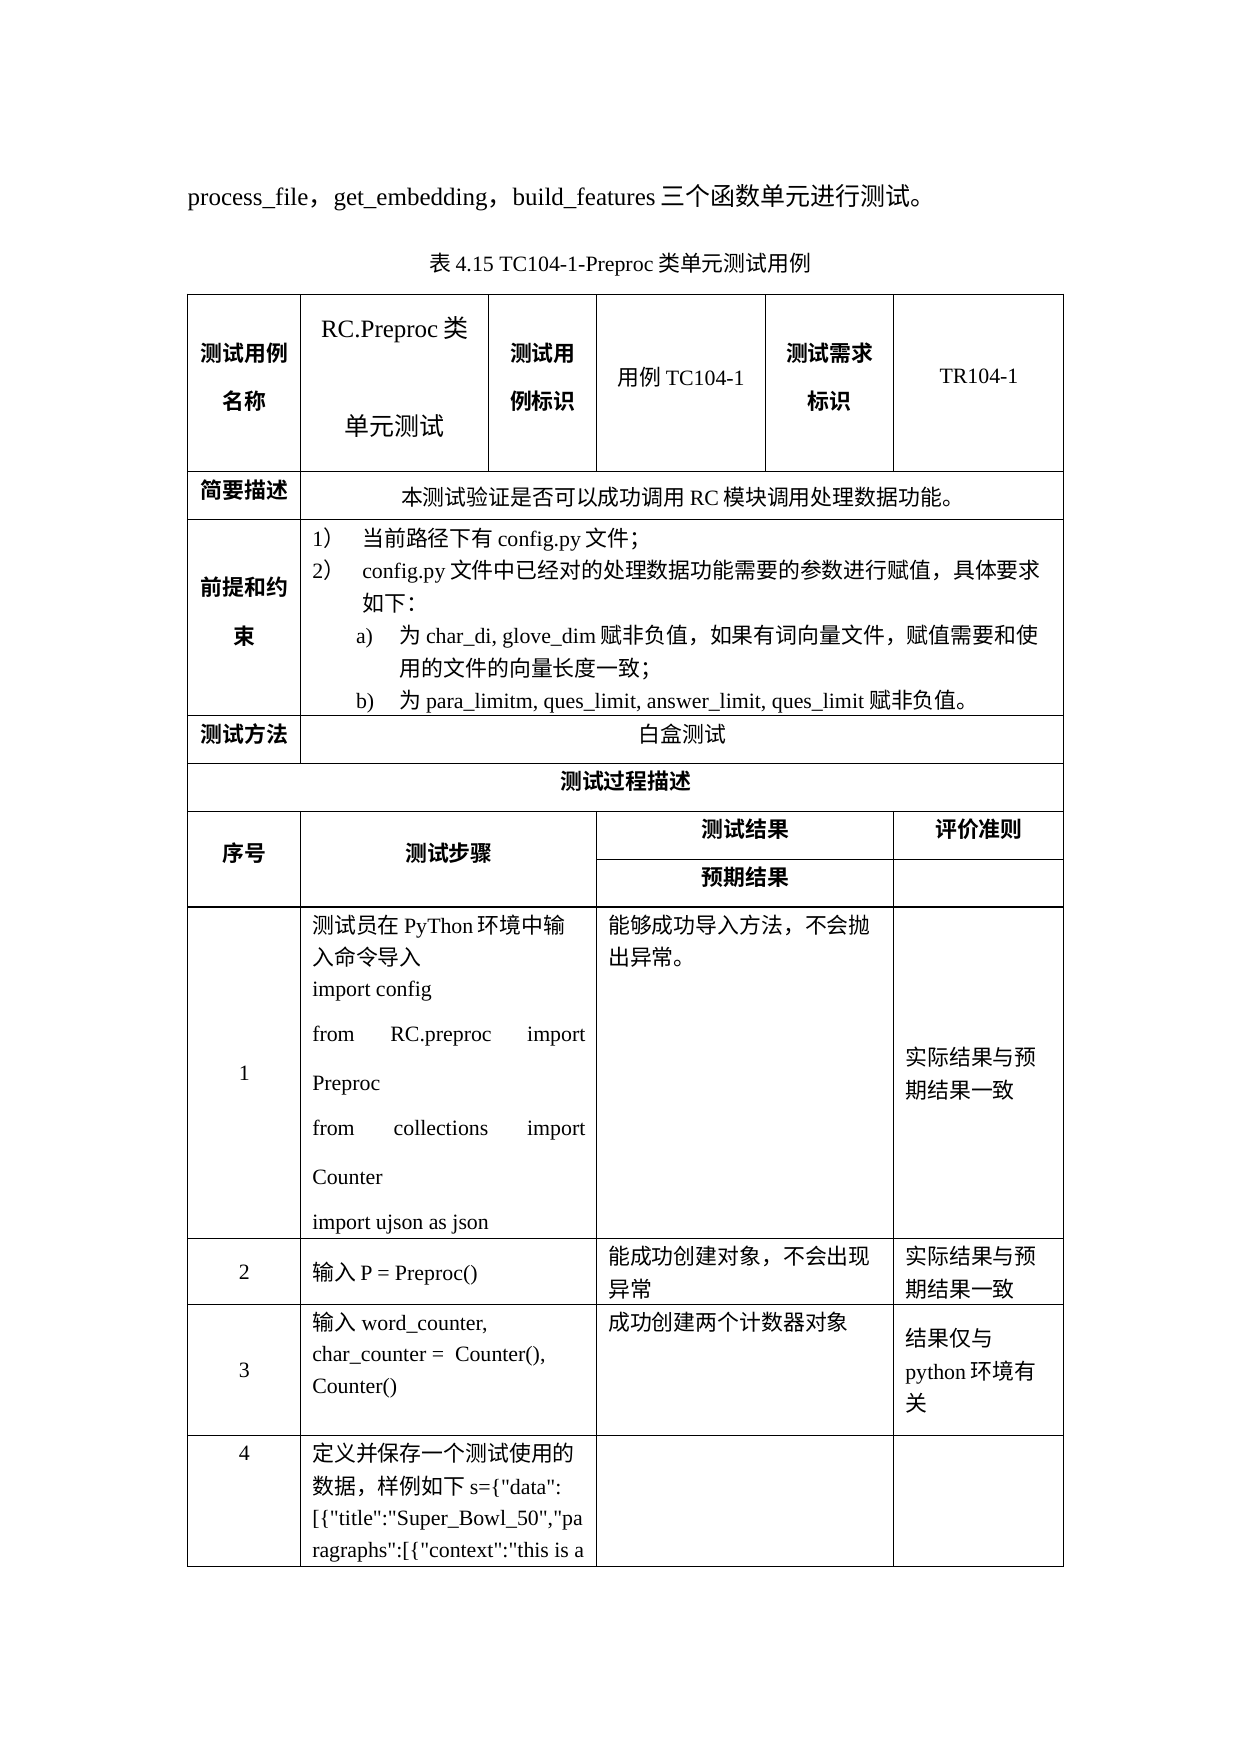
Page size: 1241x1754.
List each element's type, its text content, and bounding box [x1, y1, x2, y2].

table_header 用例TC104-1 [597, 295, 765, 471]
table_cell 白盒测试 [301, 716, 1063, 763]
table_cell 实际结果与预期结果一致 [894, 1239, 1063, 1304]
table_cell 简要描述 [188, 472, 300, 519]
table_cell 成功创建两个计数器对象 [597, 1305, 893, 1435]
table_cell 结果仅与python环境有关 [894, 1305, 1063, 1435]
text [187, 162, 1053, 227]
table_cell 当前路径下有config.py文件； config.py文件中已经对的处理数据功能需要的参数进行赋值，具体要求如下： 为char_di, glove_dim赋非负值，如果有词向量文件，赋值需要和使用的文件的向量长度一致； 为para_limitm, ques_limit, answer_limit, ques_limit赋非负值。 [301, 520, 1063, 715]
table_cell 测试结果 [597, 812, 893, 858]
table_cell 测试过程描述 [188, 764, 1063, 811]
table_cell 2 [188, 1239, 300, 1304]
table_cell 1 [188, 908, 300, 1238]
table_cell 前提和约束 [188, 520, 300, 715]
table_header RC.Preproc类单元测试 [301, 295, 488, 471]
table_header 测试需求标识 [766, 295, 893, 471]
table_cell 4 [188, 1436, 300, 1566]
table_cell 输入P = Preproc() [301, 1239, 596, 1304]
table_cell 能够成功导入方法，不会抛出异常。 [597, 908, 893, 1238]
table_cell 3 [188, 1305, 300, 1435]
table_cell [894, 860, 1063, 906]
table_cell 测试方法 [188, 716, 300, 763]
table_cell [301, 1436, 596, 1566]
table_cell 预期结果 [597, 860, 893, 906]
text 表4.15 TC104-1-Preproc类单元测试用例 [187, 245, 1053, 278]
table_cell 测试员在PyThon环境中输入命令导入 import config from RC.preproc import Preproc from collections import Counter import ujson as json [301, 908, 596, 1238]
table_cell 测试步骤 [301, 812, 596, 906]
table_cell 序号 [188, 812, 300, 906]
table_header 测试用例名称 [188, 295, 300, 471]
table_cell 输入 word_counter, char_counter = Counter(), Counter() [301, 1305, 596, 1435]
table_header TR104-1 [894, 295, 1063, 471]
table_cell 实际结果与预期结果一致 [894, 908, 1063, 1238]
table_cell 评价准则 [894, 812, 1063, 858]
table_cell [597, 1436, 893, 1566]
table_header 测试用例标识 [489, 295, 596, 471]
table_cell 能成功创建对象，不会出现异常 [597, 1239, 893, 1304]
table_cell 本测试验证是否可以成功调用RC模块调用处理数据功能。 [301, 472, 1063, 519]
table_cell [894, 1436, 1063, 1566]
